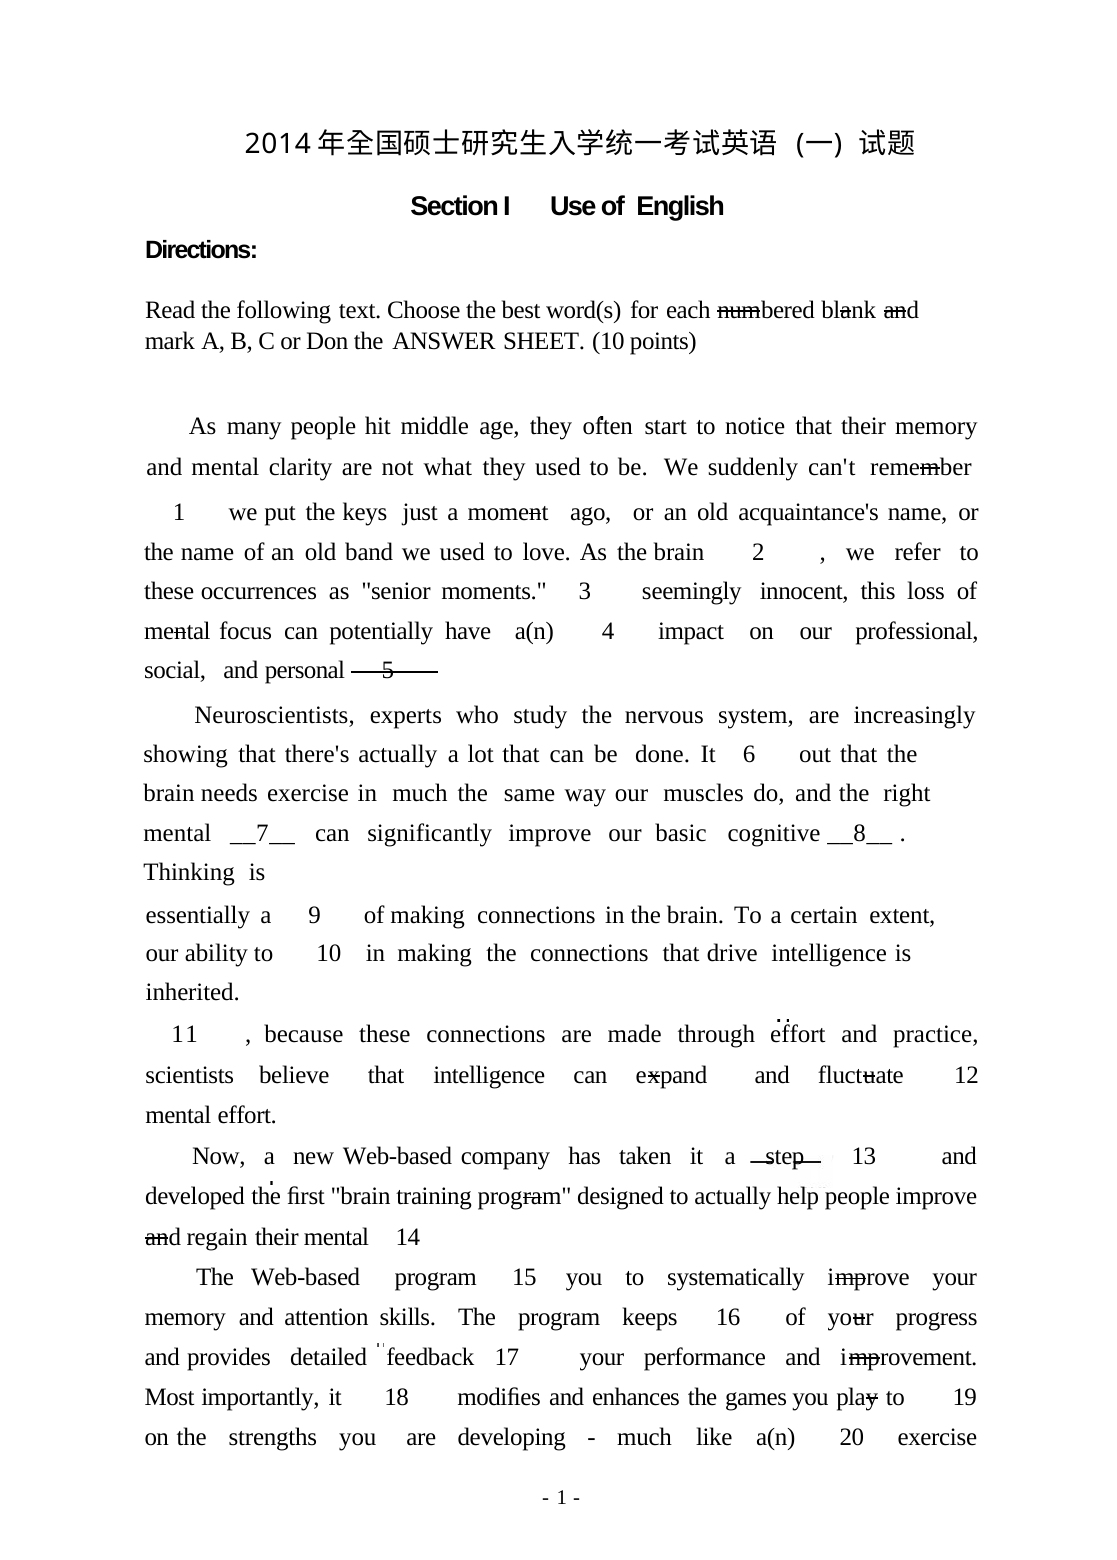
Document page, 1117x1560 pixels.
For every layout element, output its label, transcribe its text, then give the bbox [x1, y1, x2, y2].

text Directions: [145, 241, 979, 263]
text 1 we put the keys just a moment ago, or an old acquaintance's name, or the name of an old band we used to love. As the brain 2 , we refer to these occurrences as "senior moments." 3 seemingly innocent, this loss of mental focus can potentially have a(n) 4 impact on our professional, social, and personal 5 [144, 497, 979, 684]
text Section I Use of English [410, 195, 979, 220]
text and mental clarity are not what they used to be. We suddenly can't remember [146, 457, 979, 479]
text 2014年全国硕士研究生入学统一考试英语 (一) 试题 [244, 129, 979, 158]
text essentially a 9 of making connections in the brain. To a certain extent, our ability to 10 in making the connections that drive intelligence is inherited. [145, 900, 978, 1006]
text Now, a new Web-based company has taken it a step 13 and developed the ﬁrst "brain training program" designed to actually help people improve and regain their mental 14 [145, 1141, 977, 1250]
text Neuroscientists, experts who study the nervous system, are increasingly showing that there's actually a lot that can be done. It 6 out that the brain needs exercise in much the same way our muscles do, and the right mental __7__ can significantly improve our basic cognitive __8__ . Thinking is [143, 700, 977, 886]
text Read the following text. Choose the best word(s) for each numbered blank and mark A, B, C or Don the ANSWER SHEET. (10 points) [144, 295, 977, 355]
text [144, 1262, 977, 1450]
text As many people hit middle age, they often start to notice that their memory [143, 417, 977, 439]
text 11 , because these connections are made through effort and practice, scientists believe that intelligence can expand and fluctuate 12 mental effort. [144, 1019, 979, 1129]
